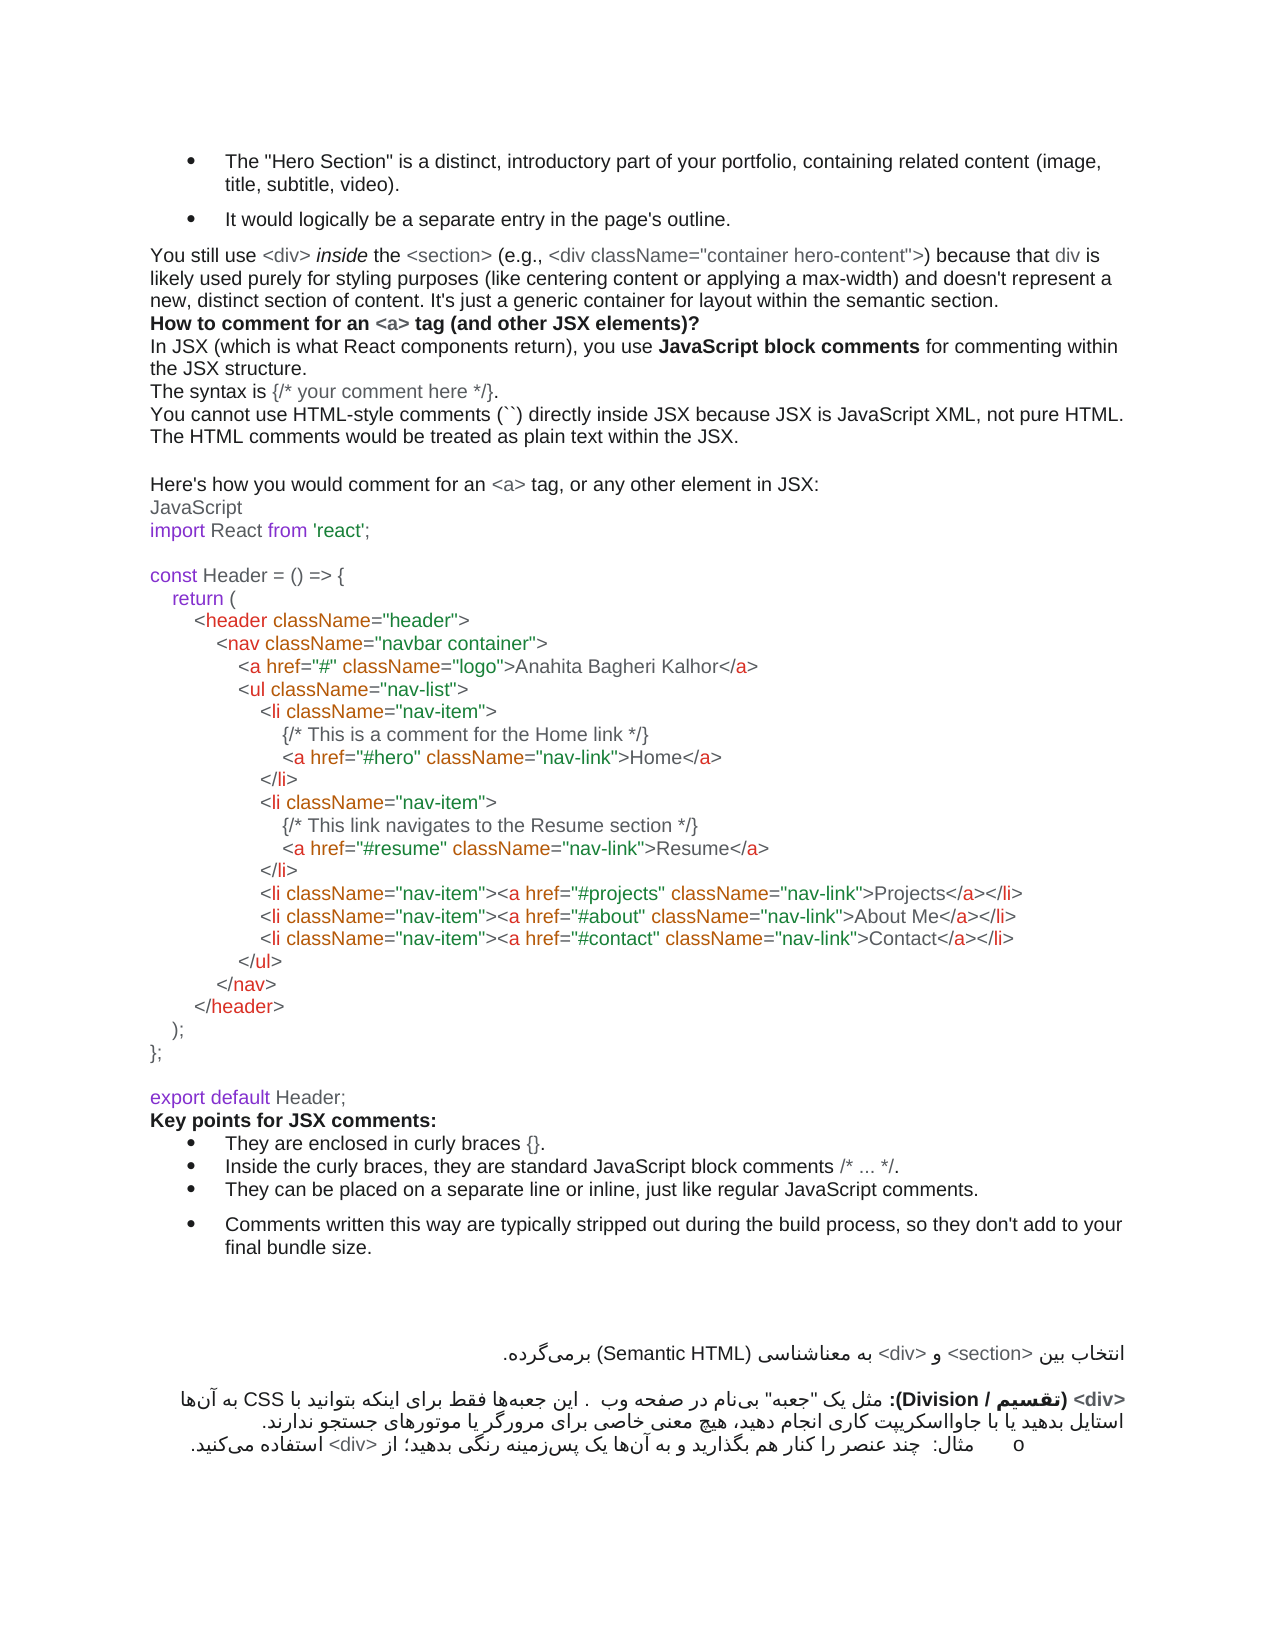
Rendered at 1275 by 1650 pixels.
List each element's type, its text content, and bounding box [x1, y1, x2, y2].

list The "Hero Section" is a distinct, introductory part of your portfolio, containing related content (image, title, subtitle, video). [187, 150, 1125, 196]
text return ( [150, 587, 1125, 609]
text <a href="#resume" className="nav-link">Resume</a> [150, 836, 1125, 859]
text Here's how you would comment for an <a> tag, or any other element in JSX: [150, 473, 1125, 496]
text const Header = () => { [150, 564, 1125, 587]
text <a href="#" className="logo">Anahita Bagheri Kalhor</a> [150, 655, 1125, 677]
text Key points for JSX comments: [150, 1109, 1125, 1132]
text </nav> [150, 973, 1125, 995]
text {/* This is a comment for the Home link */} [150, 723, 1125, 746]
text </header> [150, 995, 1125, 1018]
text <div> (تقسیم / Division): مثل یک "جعبه" بی‌نام در صفحه وب . این جعبه‌ها فقط برای اینکه بتوانید با CSS به آن‌ها استایل بدهید یا با جاوااسکریپت کاری انجام دهید، هیچ معنی خاصی برای مرورگر یا موتورهای جستجو ندارند. [150, 1388, 1125, 1433]
text export default Header; [150, 1086, 1125, 1109]
text How to comment for an <a> tag (and other JSX elements)? [150, 312, 1125, 334]
text <header className="header"> [150, 609, 1125, 632]
text You still use <div> inside the <section> (e.g., <div className="container hero-content">) because that div is likely used purely for styling purposes (like centering content or applying a max-width) and doesn't represent a new, distinct section of content. It's just a generic container for layout within the semantic section. [150, 244, 1125, 312]
list They are enclosed in curly braces {}. [187, 1132, 1125, 1155]
text <li className="nav-item"><a href="#about" className="nav-link">About Me</a></li> [150, 904, 1125, 927]
list مثال: چند عنصر را کنار هم بگذارید و به آن‌ها یک پس‌زمینه رنگی بدهید؛ از <div> استفاده می‌کنید. [150, 1433, 1012, 1458]
text }; [150, 1041, 1125, 1063]
text </li> [150, 768, 1125, 791]
text The syntax is {/* your comment here */}. [150, 380, 1125, 403]
list They can be placed on a separate line or inline, just like regular JavaScript comments. [187, 1178, 1125, 1201]
text ); [150, 1018, 1125, 1041]
text <li className="nav-item"><a href="#contact" className="nav-link">Contact</a></li> [150, 927, 1125, 950]
text <li className="nav-item"><a href="#projects" className="nav-link">Projects</a></li> [150, 882, 1125, 904]
list It would logically be a separate entry in the page's outline. [187, 208, 1125, 231]
text In JSX (which is what React components return), you use JavaScript block comments for commenting within the JSX structure. [150, 334, 1125, 380]
text </ul> [150, 950, 1125, 973]
text <ul className="nav-list"> [150, 677, 1125, 700]
list Comments written this way are typically stripped out during the build process, so they don't add to your final bundle size. [187, 1213, 1125, 1259]
text </li> [150, 859, 1125, 882]
text import React from 'react'; [150, 518, 1125, 541]
text <nav className="navbar container"> [150, 632, 1125, 655]
text انتخاب بین <section> و <div> به معناشناسی (Semantic HTML) برمی‌گرده. [150, 1342, 1125, 1365]
text <a href="#hero" className="nav-link">Home</a> [150, 746, 1125, 768]
text You cannot use HTML-style comments (``) directly inside JSX because JSX is JavaScript XML, not pure HTML. The HTML comments would be treated as plain text within the JSX. [150, 403, 1125, 448]
text {/* This link navigates to the Resume section */} [150, 814, 1125, 836]
text JavaScript [150, 496, 1125, 518]
list Inside the curly braces, they are standard JavaScript block comments /* ... */. [187, 1155, 1125, 1178]
text <li className="nav-item"> [150, 700, 1125, 723]
text <li className="nav-item"> [150, 791, 1125, 814]
